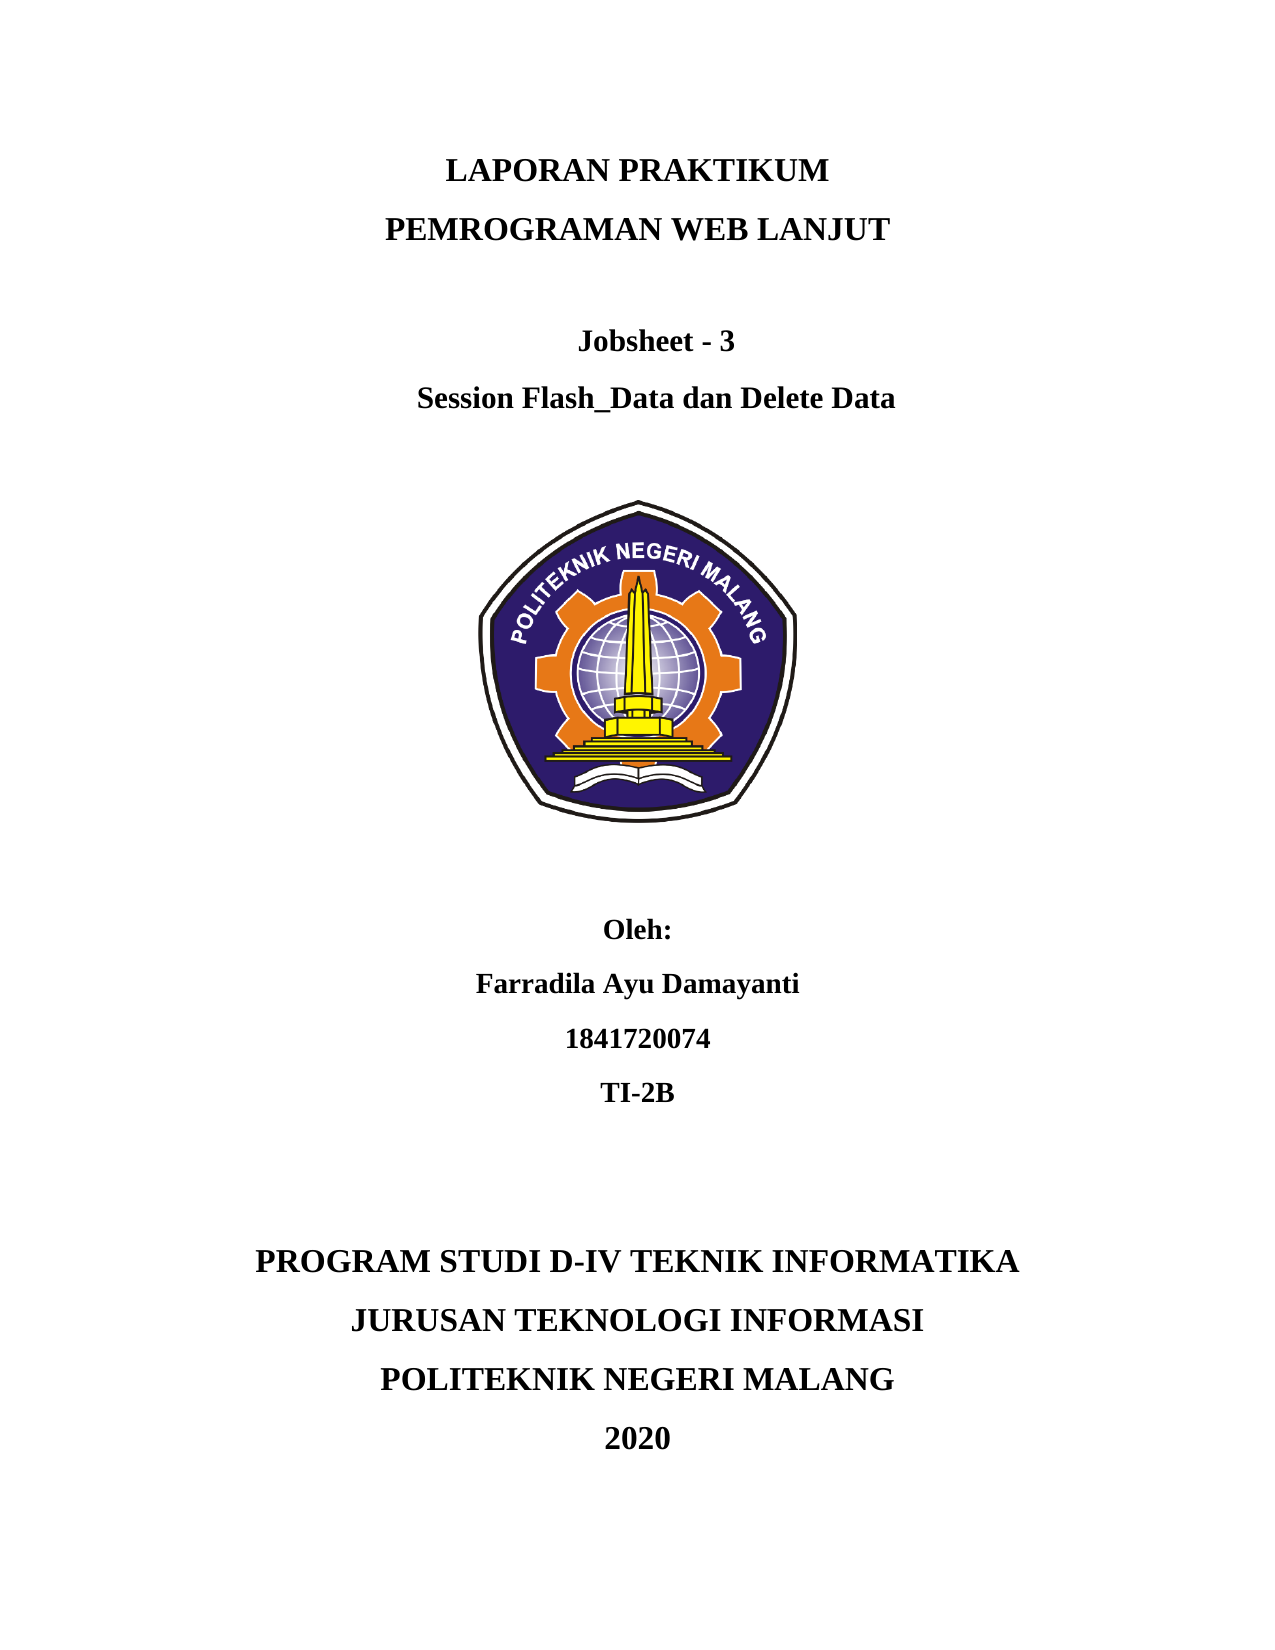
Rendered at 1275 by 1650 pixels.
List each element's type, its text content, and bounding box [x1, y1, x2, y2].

text Session Flash_Data dan Delete Data [187, 379, 1125, 415]
text 2020 [150, 1419, 1125, 1457]
text Farradila Ayu Damayanti [150, 966, 1125, 1000]
text Oleh: [150, 912, 1125, 946]
text JURUSAN TEKNOLOGI INFORMASI [150, 1300, 1125, 1339]
picture [478, 500, 797, 823]
text 1841720074 [150, 1021, 1125, 1054]
text PROGRAM STUDI D-IV TEKNIK INFORMATIKA [150, 1241, 1125, 1279]
text LAPORAN PRAKTIKUM [150, 150, 1125, 188]
text PEMROGRAMAN WEB LANJUT [150, 209, 1125, 247]
text POLITEKNIK NEGERI MALANG [150, 1359, 1125, 1398]
text Jobsheet - 3 [187, 323, 1125, 359]
text TI-2B [150, 1075, 1125, 1109]
